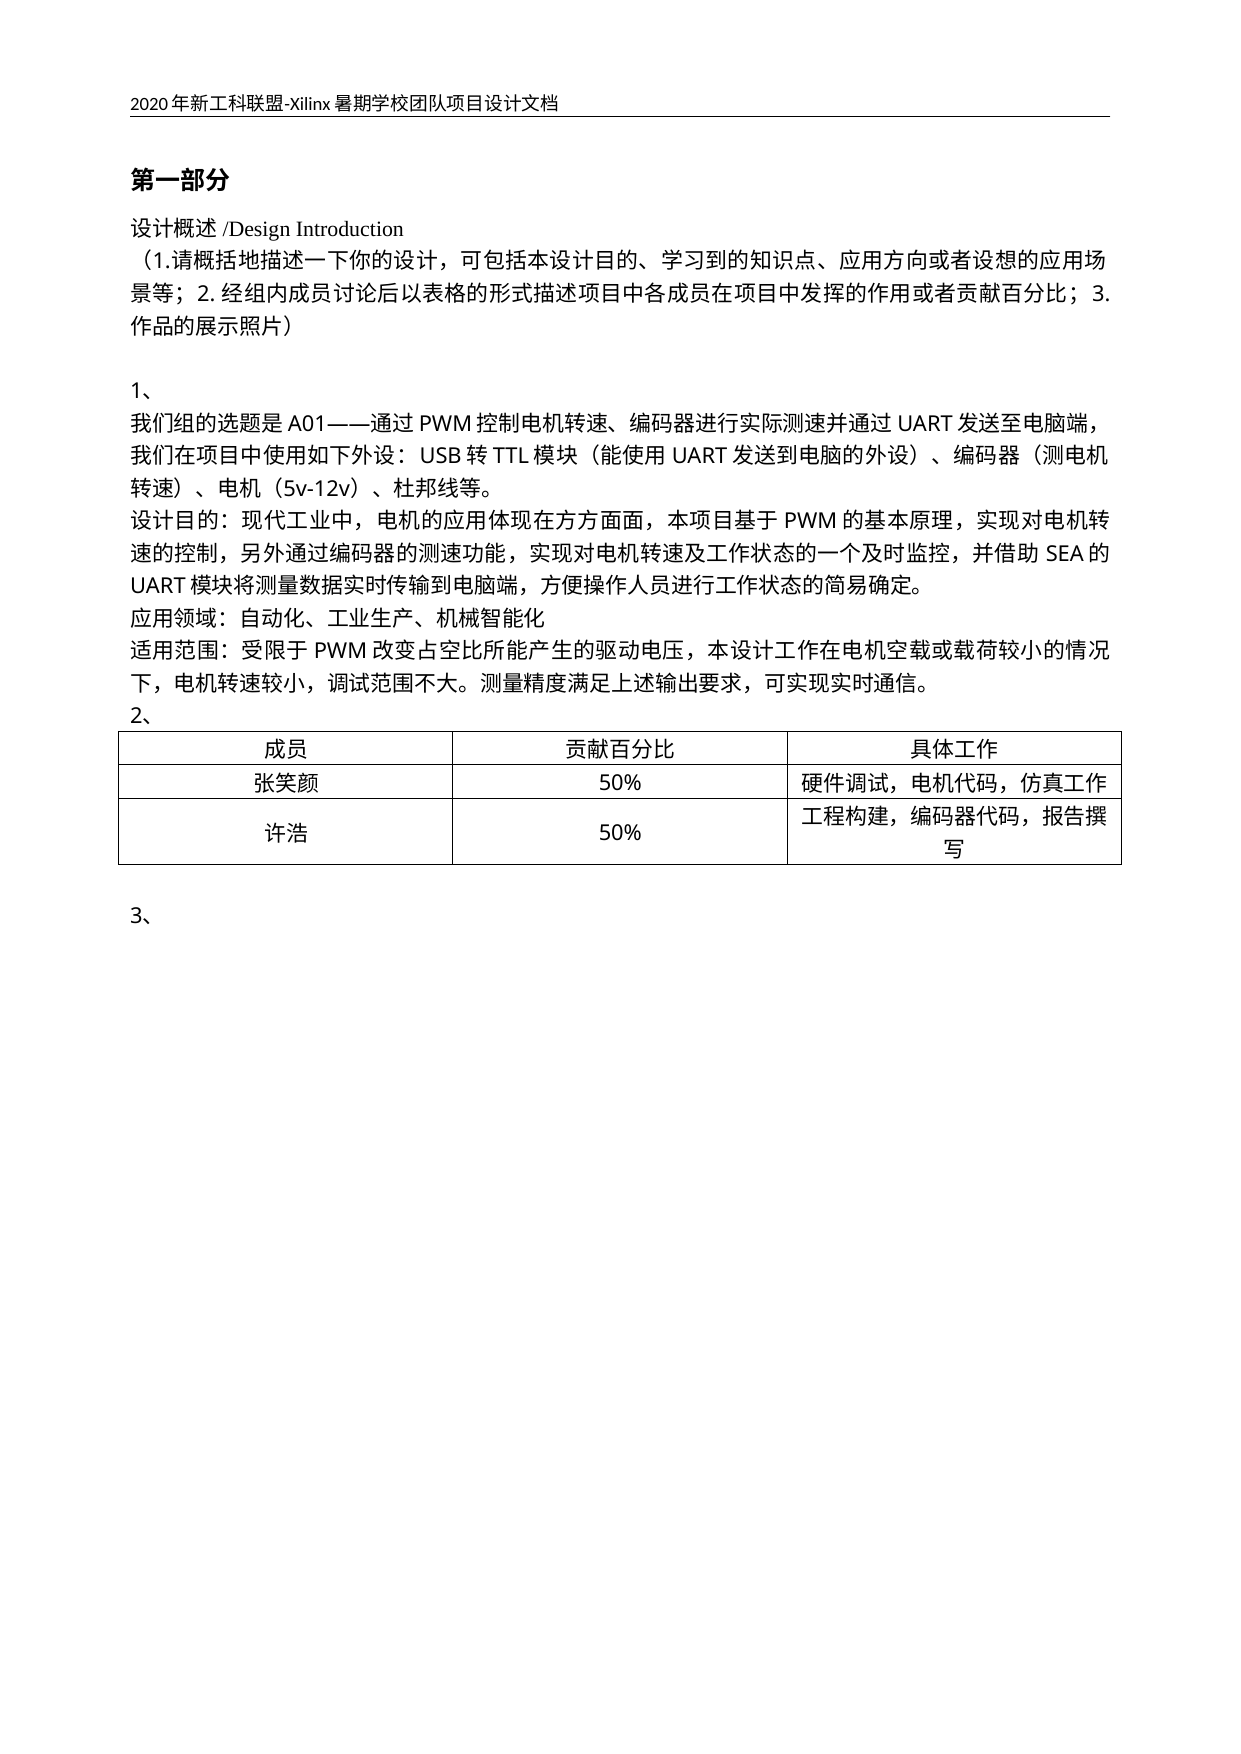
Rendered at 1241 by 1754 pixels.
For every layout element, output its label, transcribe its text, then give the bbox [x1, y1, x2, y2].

text 3、 [130, 897, 1110, 930]
text 我们组的选题是A01——通过PWM控制电机转速、编码器进行实际测速并通过UART发送至电脑端，我们在项目中使用如下外设：USB转TTL模块（能使用UART发送到电脑的外设）、编码器（测电机转速）、电机（5v-12v）、杜邦线等。 [130, 406, 1110, 503]
table_cell 工程构建，编码器代码，报告撰写 [788, 799, 1121, 864]
table_cell 许浩 [119, 799, 452, 864]
text 设计目的：现代工业中，电机的应用体现在方方面面，本项目基于PWM的基本原理，实现对电机转速的控制，另外通过编码器的测速功能，实现对电机转速及工作状态的一个及时监控，并借助SEA的UART模块将测量数据实时传输到电脑端，方便操作人员进行工作状态的简易确定。 [130, 503, 1110, 601]
text 设计概述 /Design Introduction [130, 211, 1110, 243]
table_header 贡献百分比 [453, 732, 787, 764]
text 2、 [130, 698, 1110, 731]
text （1.请概括地描述一下你的设计，可包括本设计目的、学习到的知识点、应用方向或者设想的应用场景等；2. 经组内成员讨论后以表格的形式描述项目中各成员在项目中发挥的作用或者贡献百分比；3.作品的展示照片） [130, 243, 1110, 341]
text 应用领域：自动化、工业生产、机械智能化 [130, 601, 1110, 633]
text 1、 [130, 373, 1110, 406]
table_cell 硬件调试，电机代码，仿真工作 [788, 765, 1121, 798]
table_cell 50% [453, 765, 787, 798]
table_header 具体工作 [788, 732, 1121, 764]
table_header 成员 [119, 732, 452, 764]
text 第一部分 [130, 146, 1110, 211]
text 适用范围：受限于PWM改变占空比所能产生的驱动电压，本设计工作在电机空载或载荷较小的情况下，电机转速较小，调试范围不大。测量精度满足上述输出要求，可实现实时通信。 [130, 633, 1110, 698]
table_cell 张笑颜 [119, 765, 452, 798]
table_cell 50% [453, 799, 787, 864]
